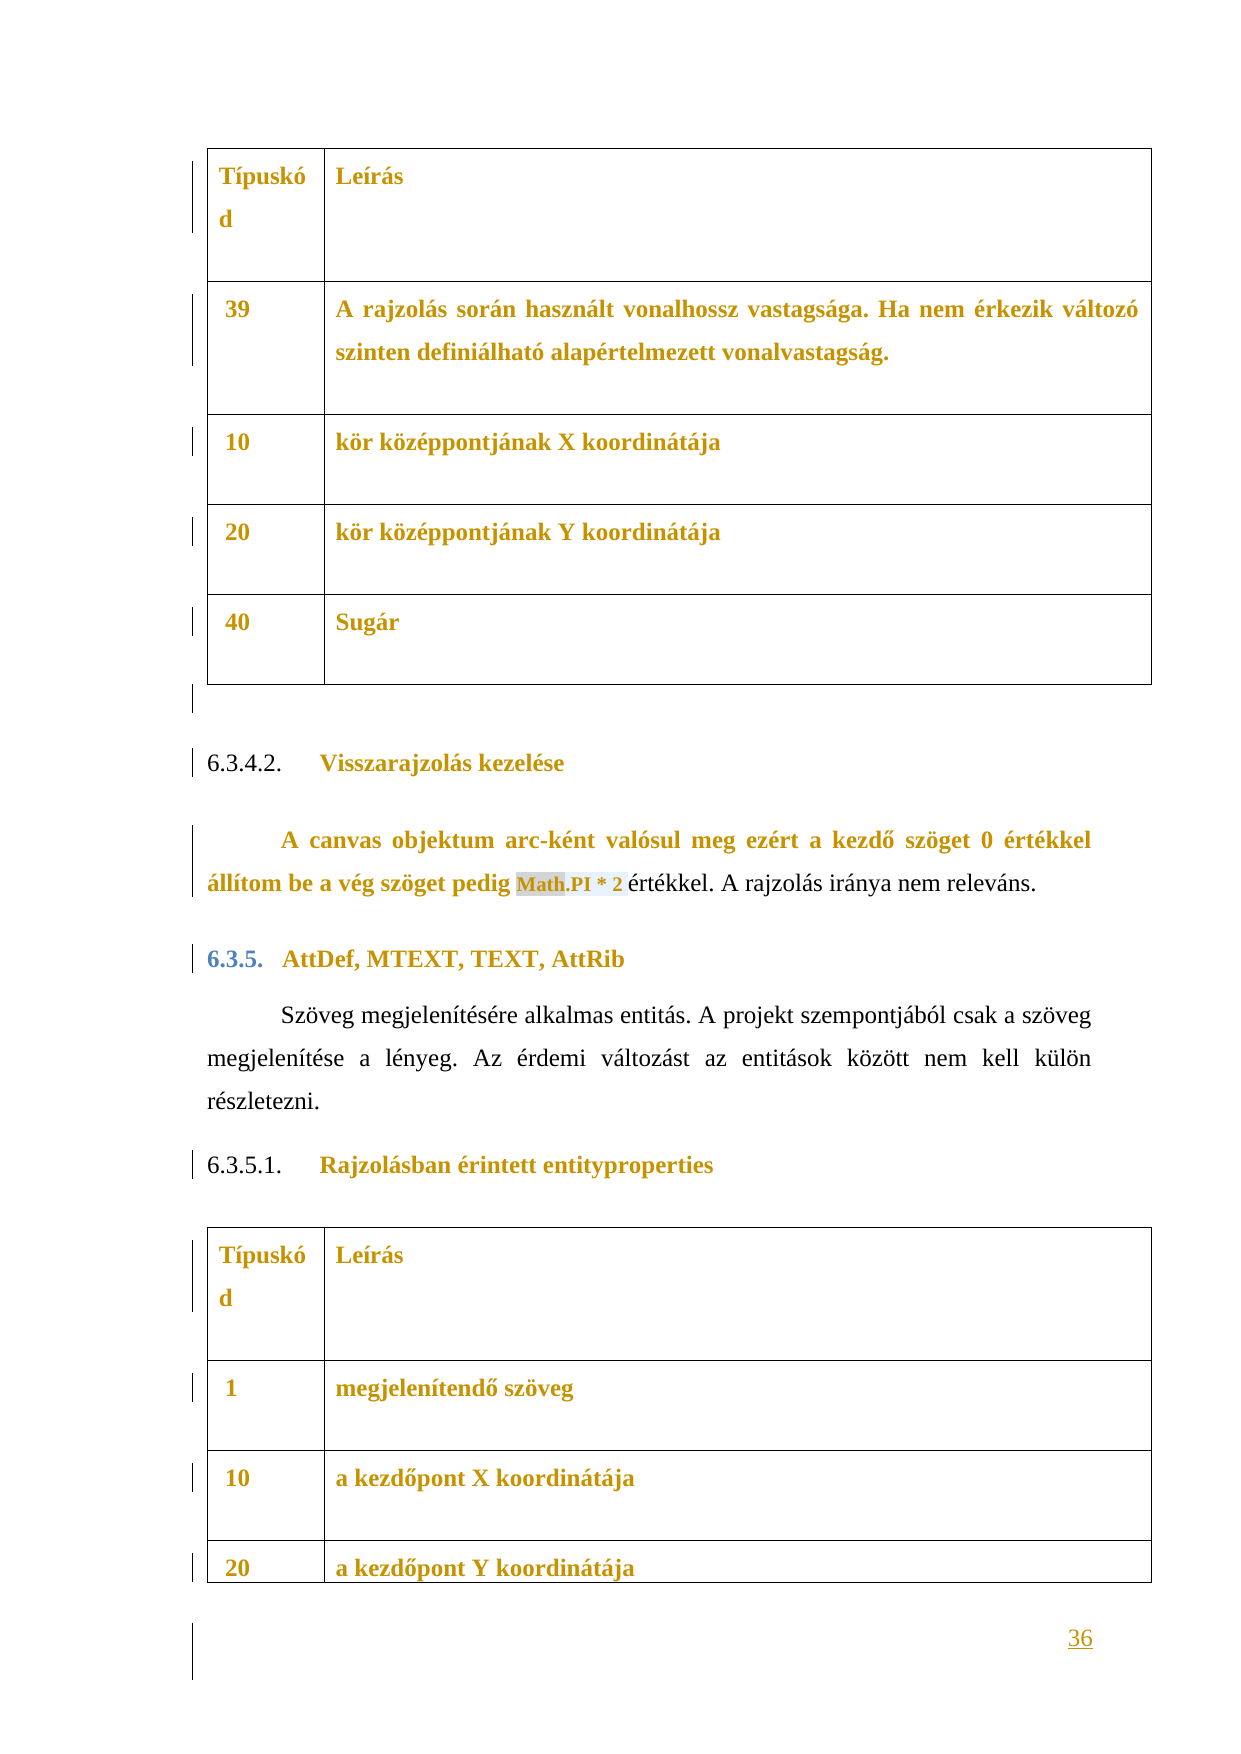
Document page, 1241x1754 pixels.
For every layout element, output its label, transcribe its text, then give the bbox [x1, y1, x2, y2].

table_header Leírás [325, 1228, 1151, 1360]
table_cell 20 [208, 505, 324, 593]
table_cell megjelenítendő szöveg [325, 1361, 1151, 1450]
table_header Típuskód [208, 1228, 324, 1360]
list Visszarajzolás kezelése [207, 748, 1092, 777]
table_cell A rajzolás során használt vonalhossz vastagsága. Ha nem érkezik változó szinten definiálható alapértelmezett vonalvastagság. [325, 282, 1151, 414]
table_cell a kezdőpont Y koordinátája [325, 1541, 1151, 1582]
table_cell kör középpontjának X koordinátája [325, 415, 1151, 504]
table_header Leírás [325, 149, 1151, 281]
table_cell Sugár [325, 595, 1151, 683]
subtitle AttDef, MTEXT, TEXT, AttRib [207, 944, 1092, 973]
table_cell 1 [208, 1361, 324, 1450]
table_cell 40 [208, 595, 324, 683]
table_cell 20 [208, 1541, 324, 1582]
table_cell 10 [208, 1451, 324, 1539]
table_cell a kezdőpont X koordinátája [325, 1451, 1151, 1539]
table_cell kör középpontjának Y koordinátája [325, 505, 1151, 593]
table_header Típuskód [208, 149, 324, 281]
table_cell 39 [208, 282, 324, 414]
text A canvas objektum arc-ként valósul meg ezért a kezdő szöget 0 értékkel állítom be a vég szöget pedig Math.PI * 2 értékkel. A rajzolás iránya nem releváns. [207, 825, 1092, 897]
text Szöveg megjelenítésére alkalmas entitás. A projekt szempontjából csak a szöveg megjelenítése a lényeg. Az érdemi változást az entitások között nem kell külön részletezni. [207, 1000, 1092, 1115]
table_cell 10 [208, 415, 324, 504]
list Rajzolásban érintett entityproperties [207, 1150, 1092, 1179]
